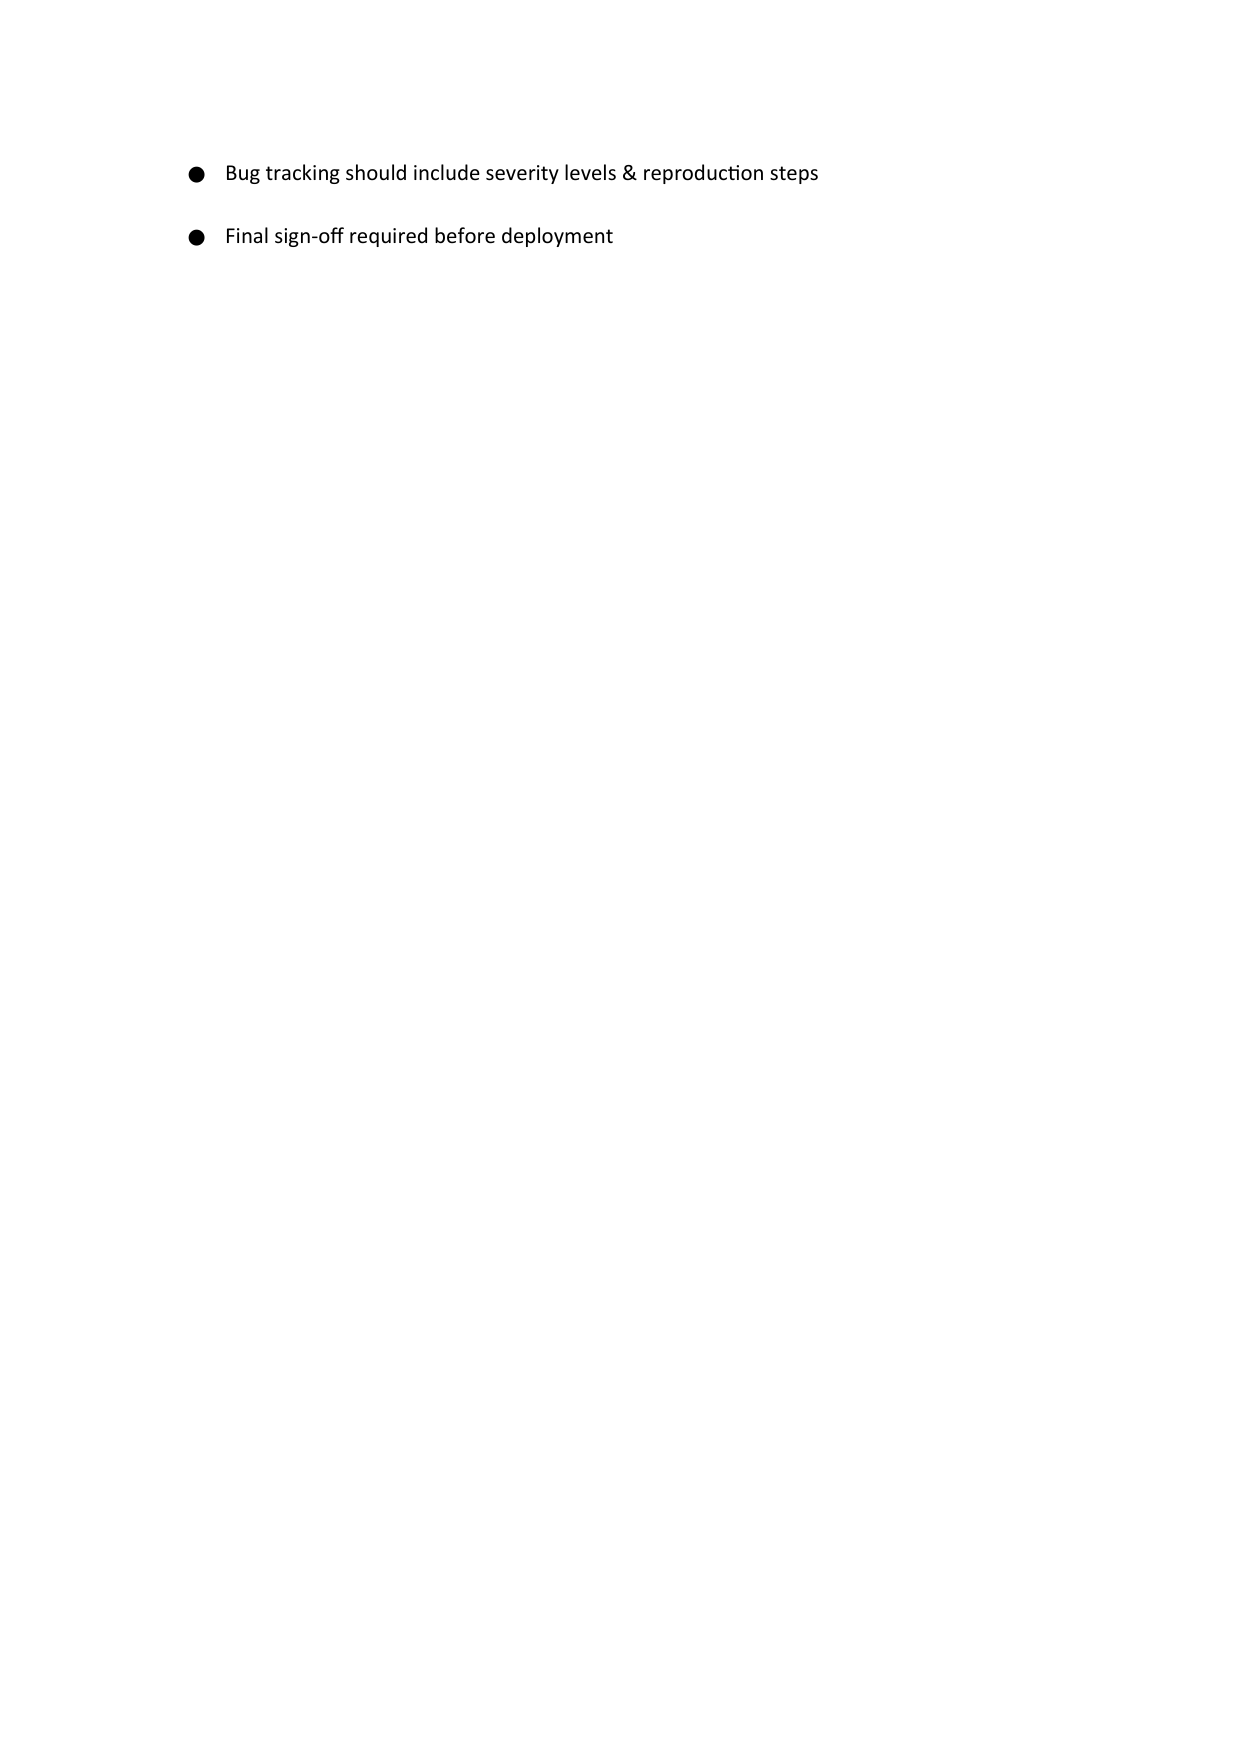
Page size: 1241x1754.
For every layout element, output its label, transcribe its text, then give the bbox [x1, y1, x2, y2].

list Bug tracking should include severity levels & reproduction steps [187, 150, 1090, 193]
list Final sign-off required before deployment [187, 213, 1090, 255]
